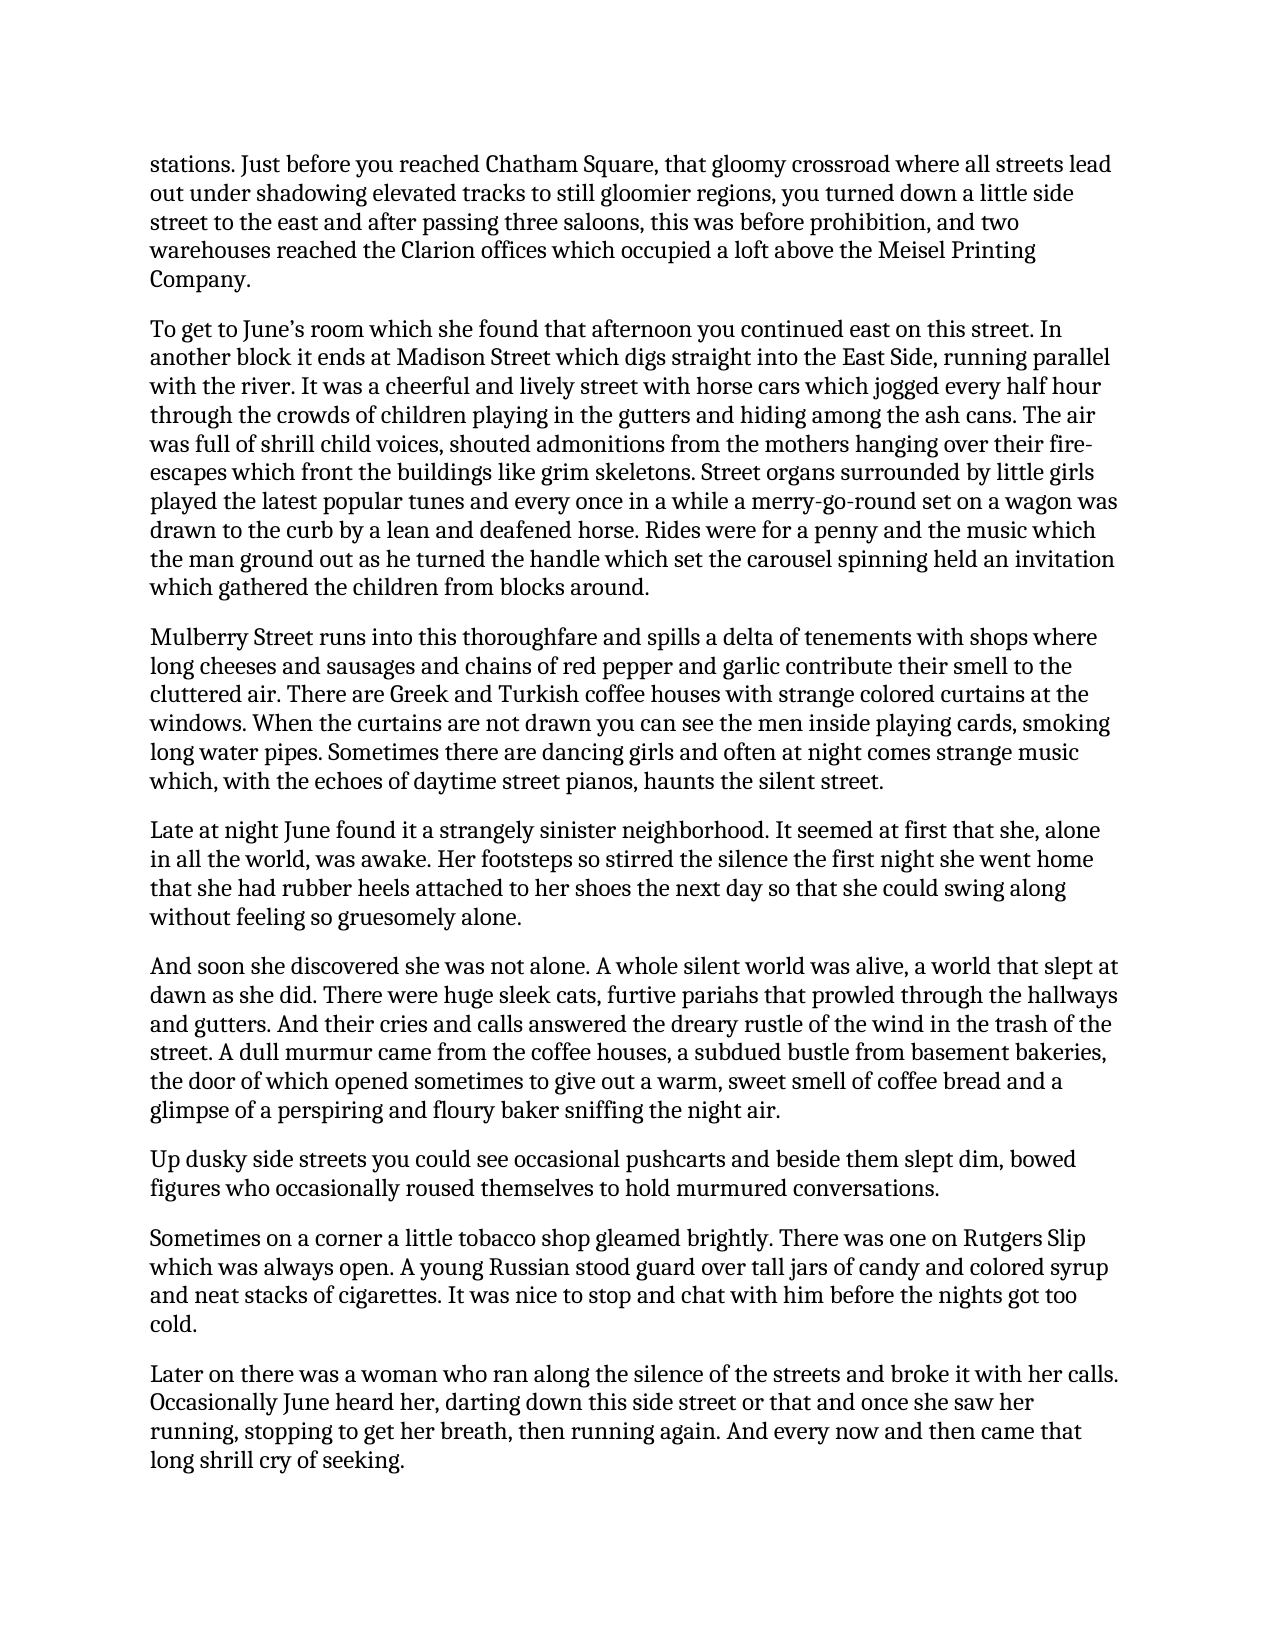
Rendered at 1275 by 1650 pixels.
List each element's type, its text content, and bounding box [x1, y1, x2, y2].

text Later on there was a woman who ran along the silence of the streets and broke it with her calls. Occasionally June heard her, darting down this side street or that and once she saw her running, stopping to get her breath, then running again. And every now and then came that long shrill cry of seeking. [150, 1359, 1125, 1474]
text Late at night June found it a strangely sinister neighborhood. It seemed at first that she, alone in all the world, was awake. Her footsteps so stirred the silence the first night she went home that she had rubber heels attached to her shoes the next day so that she could swing along without feeling so gruesomely alone. [150, 816, 1125, 931]
text Mulberry Street runs into this thoroughfare and spills a delta of tenements with shops where long cheeses and sausages and chains of red pepper and garlic contribute their smell to the cluttered air. There are Greek and Turkish coffee houses with strange colored curtains at the windows. When the curtains are not drawn you can see the men inside playing cards, smoking long water pipes. Sometimes there are dancing girls and often at night comes strange music which, with the echoes of daytime street pianos, haunts the silent street. [150, 623, 1125, 795]
text Sometimes on a corner a little tobacco shop gleamed brightly. There was one on Rutgers Slip which was always open. A young Russian stood guard over tall jars of candy and colored syrup and neat stacks of cigarettes. It was nice to stop and chat with him before the nights got too cold. [150, 1224, 1125, 1339]
text To get to June’s room which she found that afternoon you continued east on this street. In another block it ends at Madison Street which digs straight into the East Side, running parallel with the river. It was a cheerful and lively street with horse cars which jogged every half hour through the crowds of children playing in the gutters and hiding among the ash cans. The air was full of shrill child voices, shouted admonitions from the mothers hanging over their fire-escapes which front the buildings like grim skeletons. Street organs surrounded by little girls played the latest popular tunes and every once in a while a merry-go-round set on a wagon was drawn to the curb by a lean and deafened horse. Rides were for a penny and the music which the man ground out as he turned the handle which set the carousel spinning held an invitation which gathered the children from blocks around. [150, 314, 1125, 602]
text And soon she discovered she was not alone. A whole silent world was alive, a world that slept at dawn as she did. There were huge sleek cats, furtive pariahs that prowled through the hallways and gutters. And their cries and calls answered the dreary rustle of the wind in the trash of the street. A dull murmur came from the coffee houses, a subdued bustle from basement bakeries, the door of which opened sometimes to give out a warm, sweet smell of coffee bread and a glimpse of a perspiring and floury baker sniffing the night air. [150, 952, 1125, 1124]
text Up dusky side streets you could see occasional pushcarts and beside them slept dim, bowed figures who occasionally roused themselves to hold murmured conversations. [150, 1145, 1125, 1203]
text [150, 150, 1125, 294]
